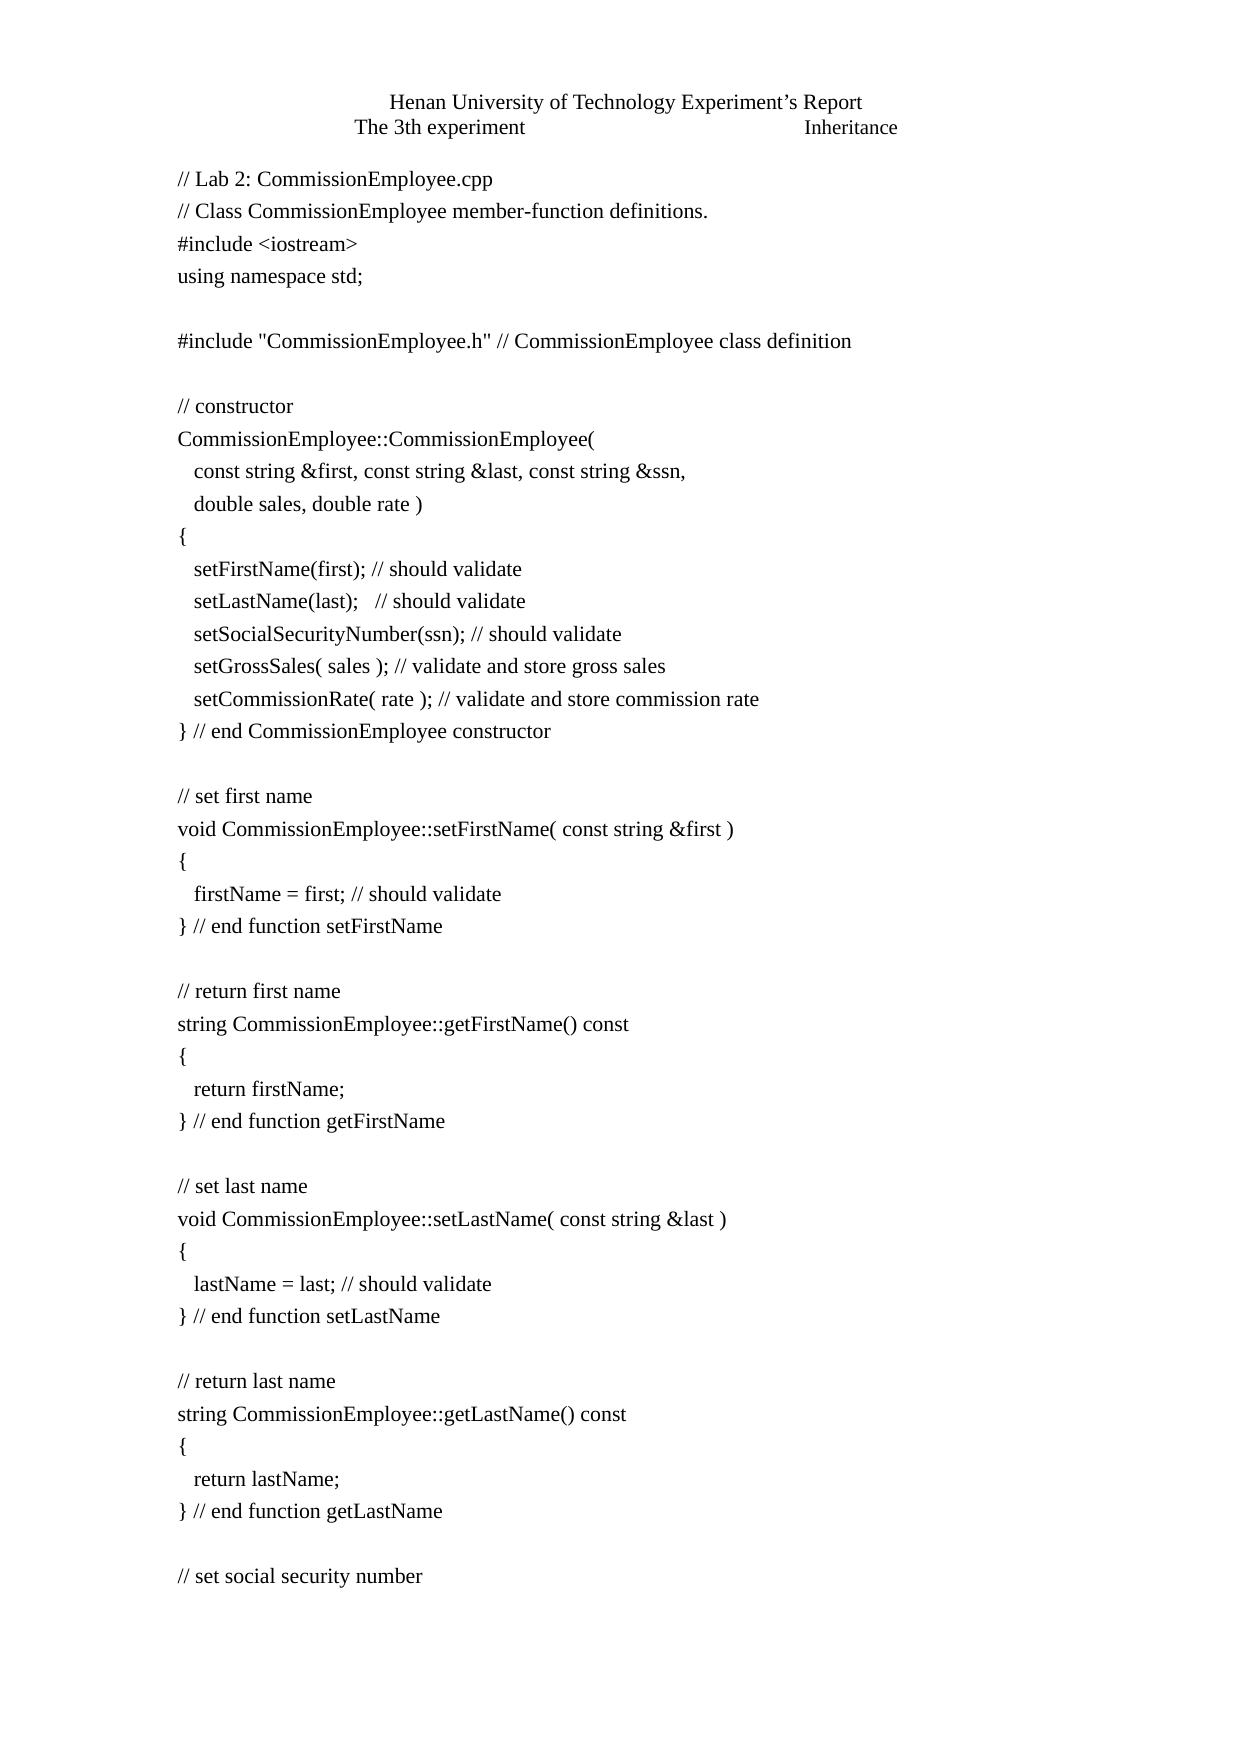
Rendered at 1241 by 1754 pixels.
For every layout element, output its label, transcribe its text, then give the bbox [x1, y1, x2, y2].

text { [177, 519, 1075, 552]
text setGrossSales( sales ); // validate and store gross sales [177, 649, 1075, 682]
text #include <iostream> [177, 227, 1075, 259]
text #include "CommissionEmployee.h" // CommissionEmployee class definition [177, 324, 1075, 357]
text void CommissionEmployee::setFirstName( const string &first ) [177, 812, 1075, 844]
text } // end function getLastName [177, 1494, 1075, 1527]
text { [177, 1234, 1075, 1267]
text return firstName; [177, 1072, 1075, 1104]
text setLastName(last); // should validate [177, 584, 1075, 617]
text string CommissionEmployee::getLastName() const [177, 1397, 1075, 1429]
text } // end function getFirstName [177, 1104, 1075, 1137]
text // Class CommissionEmployee member-function definitions. [177, 194, 1075, 227]
text // set first name [177, 779, 1075, 812]
text return lastName; [177, 1462, 1075, 1494]
text { [177, 1039, 1075, 1072]
text } // end CommissionEmployee constructor [177, 714, 1075, 747]
text setCommissionRate( rate ); // validate and store commission rate [177, 682, 1075, 714]
text CommissionEmployee::CommissionEmployee( [177, 422, 1075, 454]
text firstName = first; // should validate [177, 877, 1075, 909]
text using namespace std; [177, 259, 1075, 292]
text // return last name [177, 1364, 1075, 1397]
text // set social security number [177, 1559, 1075, 1592]
text setFirstName(first); // should validate [177, 552, 1075, 584]
text lastName = last; // should validate [177, 1267, 1075, 1299]
text // constructor [177, 389, 1075, 422]
text setSocialSecurityNumber(ssn); // should validate [177, 617, 1075, 649]
text string CommissionEmployee::getFirstName() const [177, 1007, 1075, 1039]
text // return first name [177, 974, 1075, 1007]
text { [177, 1429, 1075, 1462]
text // set last name [177, 1169, 1075, 1202]
text const string &first, const string &last, const string &ssn, [177, 454, 1075, 487]
text double sales, double rate ) [177, 487, 1075, 519]
text // Lab 2: CommissionEmployee.cpp [177, 162, 1075, 194]
text } // end function setLastName [177, 1299, 1075, 1332]
text void CommissionEmployee::setLastName( const string &last ) [177, 1202, 1075, 1234]
text { [177, 844, 1075, 877]
text } // end function setFirstName [177, 909, 1075, 942]
